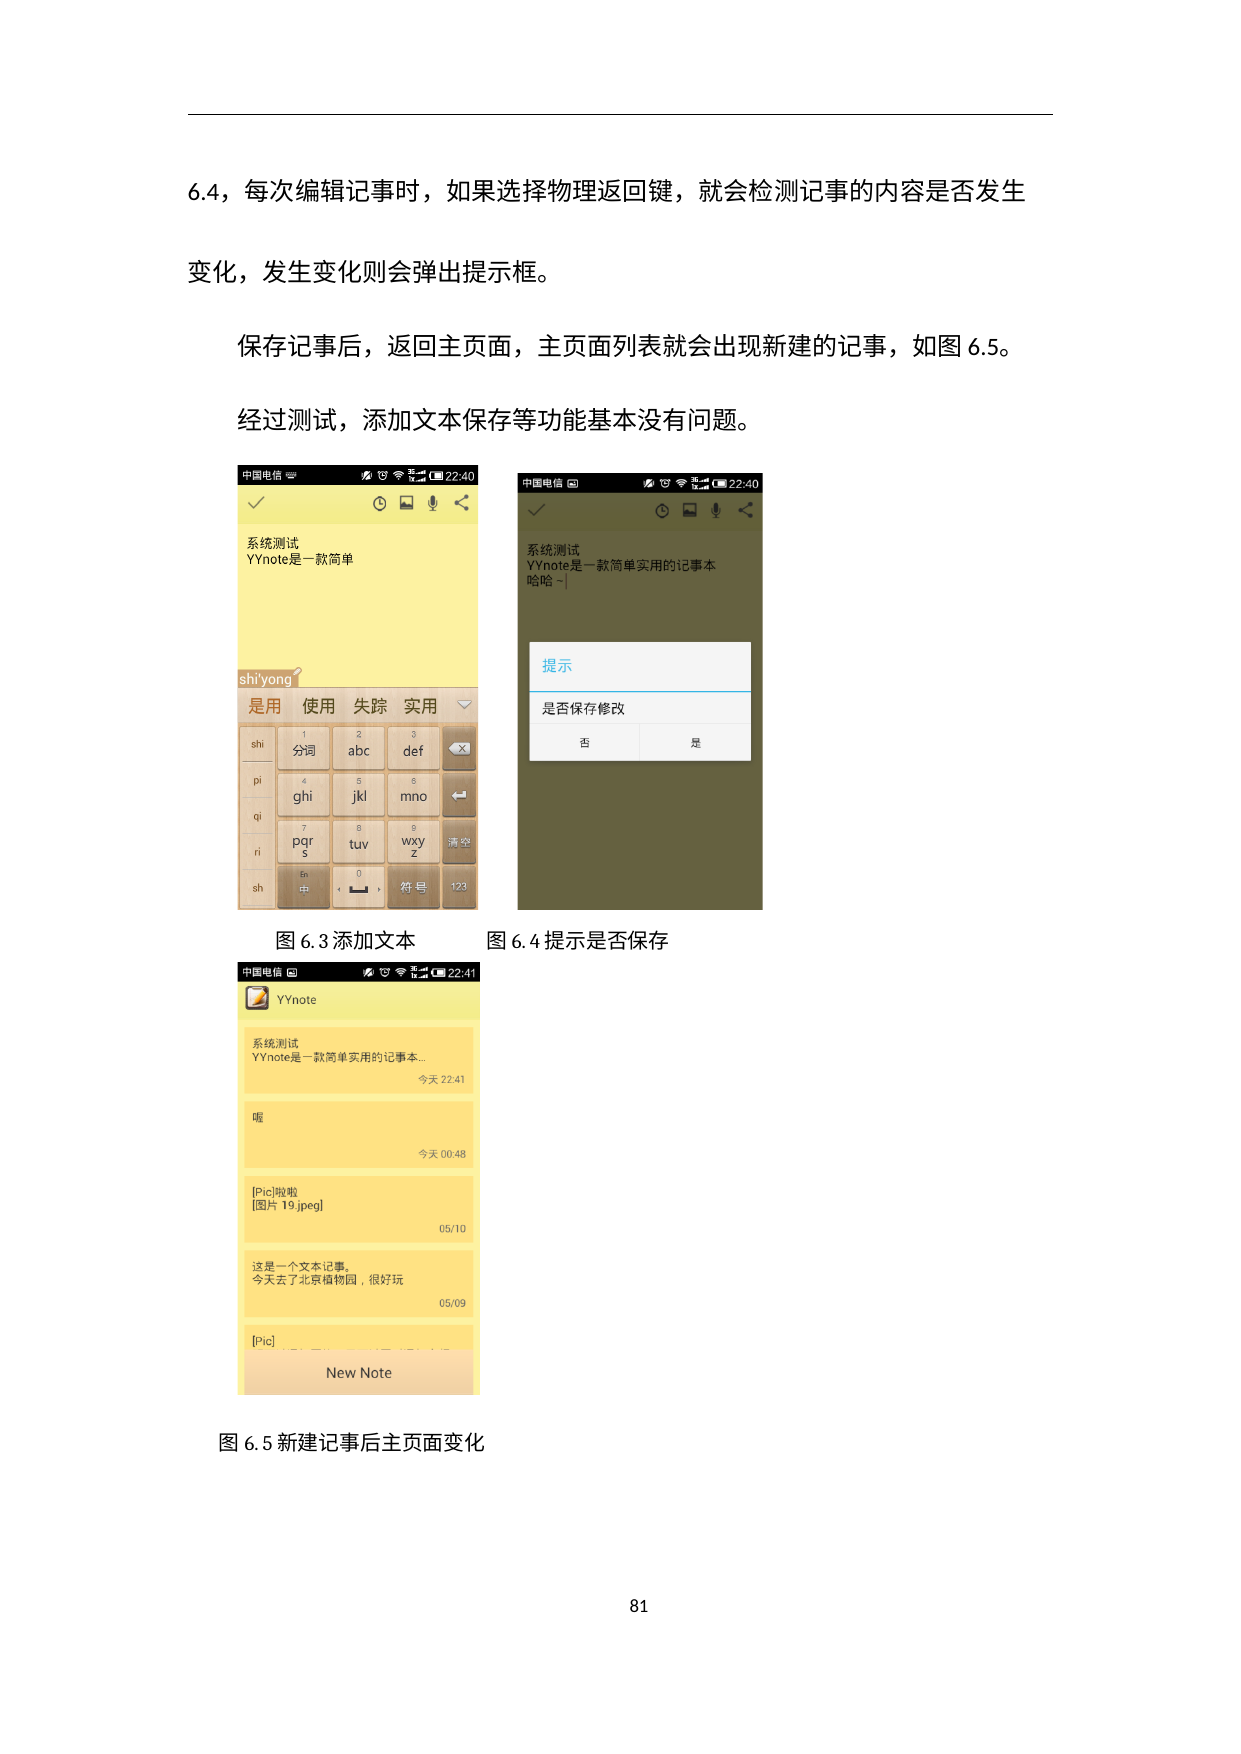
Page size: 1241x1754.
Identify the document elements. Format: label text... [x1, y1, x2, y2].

picture [237, 962, 480, 1395]
text 图 6. 3 添加文本 图 6. 4 提示是否保存 [275, 923, 1028, 955]
text 经过测试，添加文本保存等功能基本没有问题。 [187, 386, 1028, 451]
text 保存记事后，返回主页面，主页面列表就会出现新建的记事，如图6.5。 [187, 312, 1028, 377]
picture [237, 465, 479, 910]
text 图 6. 5 新建记事后主页面变化 [187, 1426, 1028, 1458]
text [187, 157, 1028, 303]
picture [517, 473, 763, 910]
